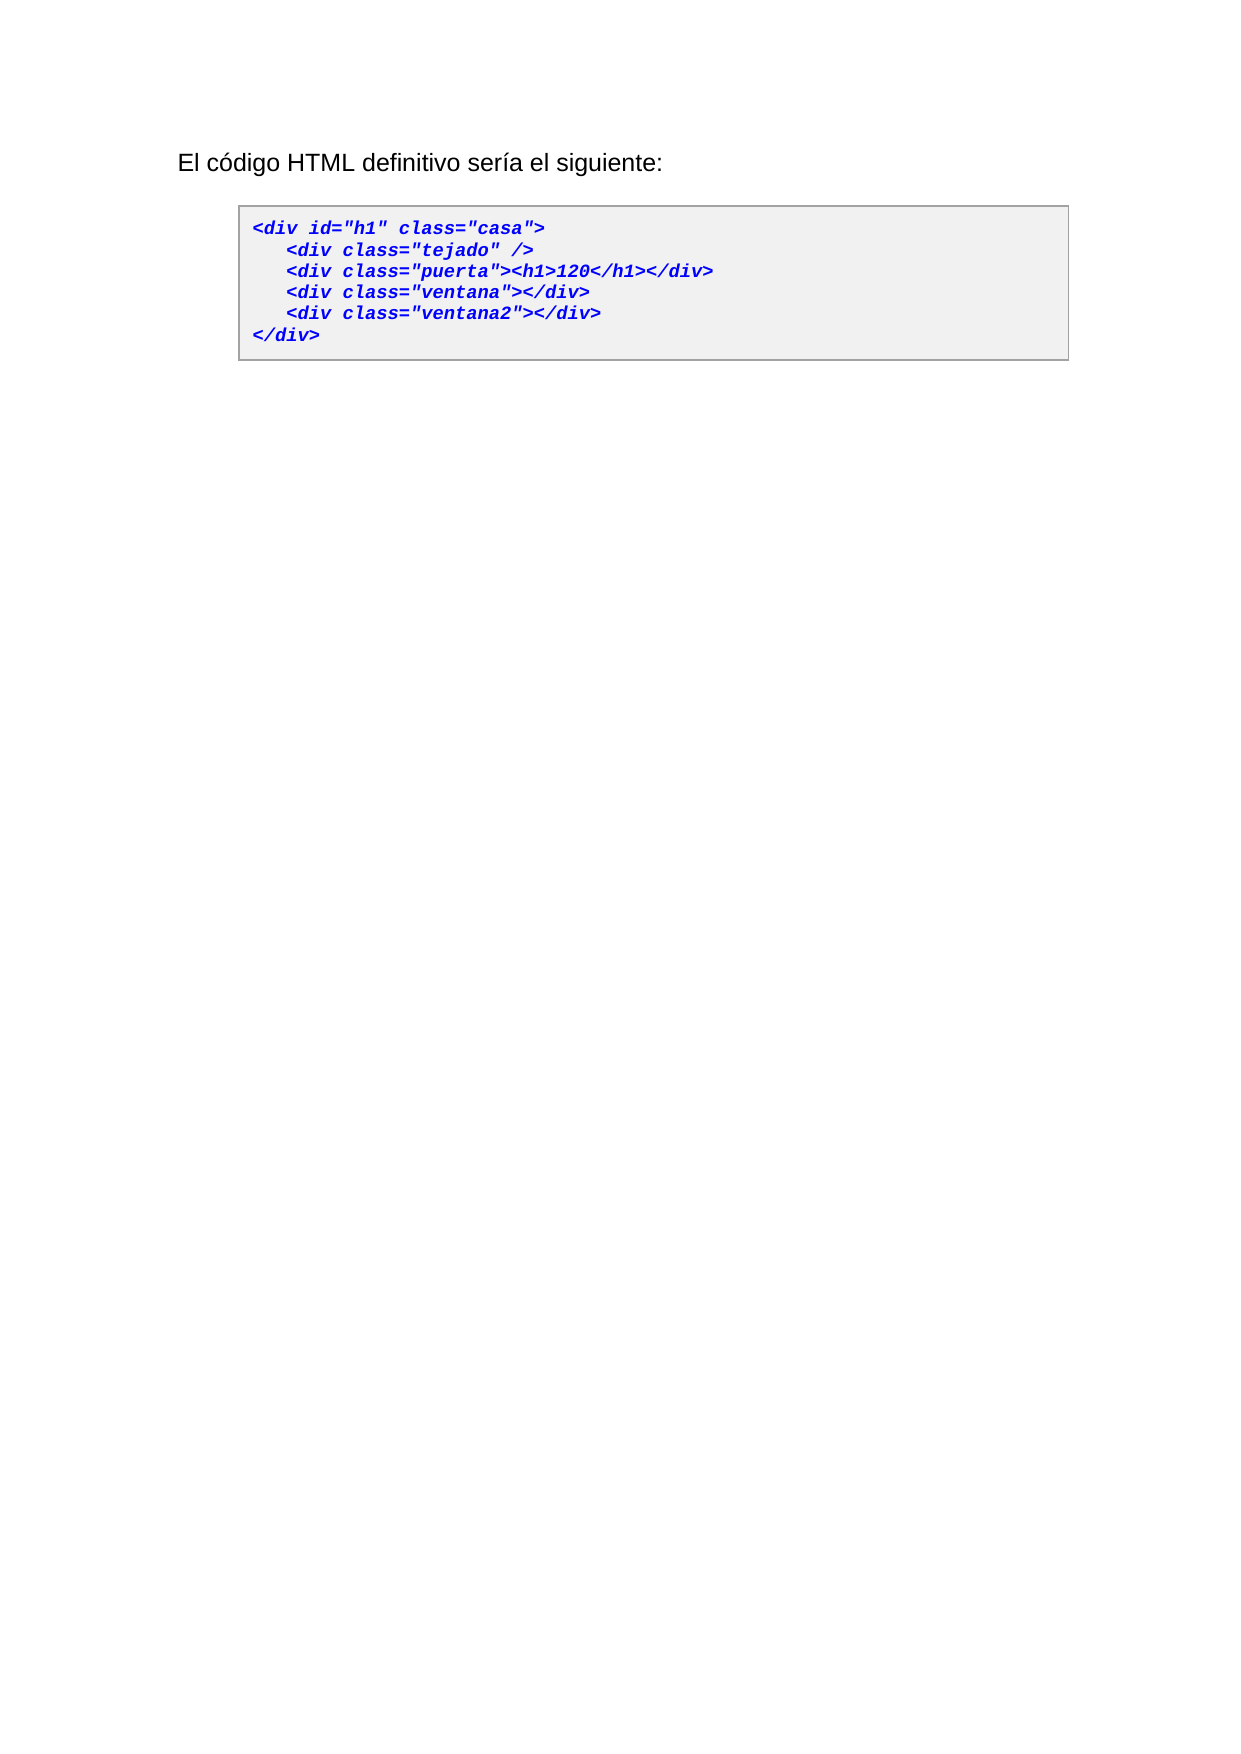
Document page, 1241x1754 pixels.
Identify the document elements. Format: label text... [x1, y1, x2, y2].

text <div id="h1" class="casa"> <div class="tejado" /> <div class="puerta"><h1>120</h1></div> <div class="ventana"></div> <div class="ventana2"></div> </div> [240, 207, 1068, 359]
text El código HTML definitivo sería el siguiente: [177, 148, 1063, 176]
